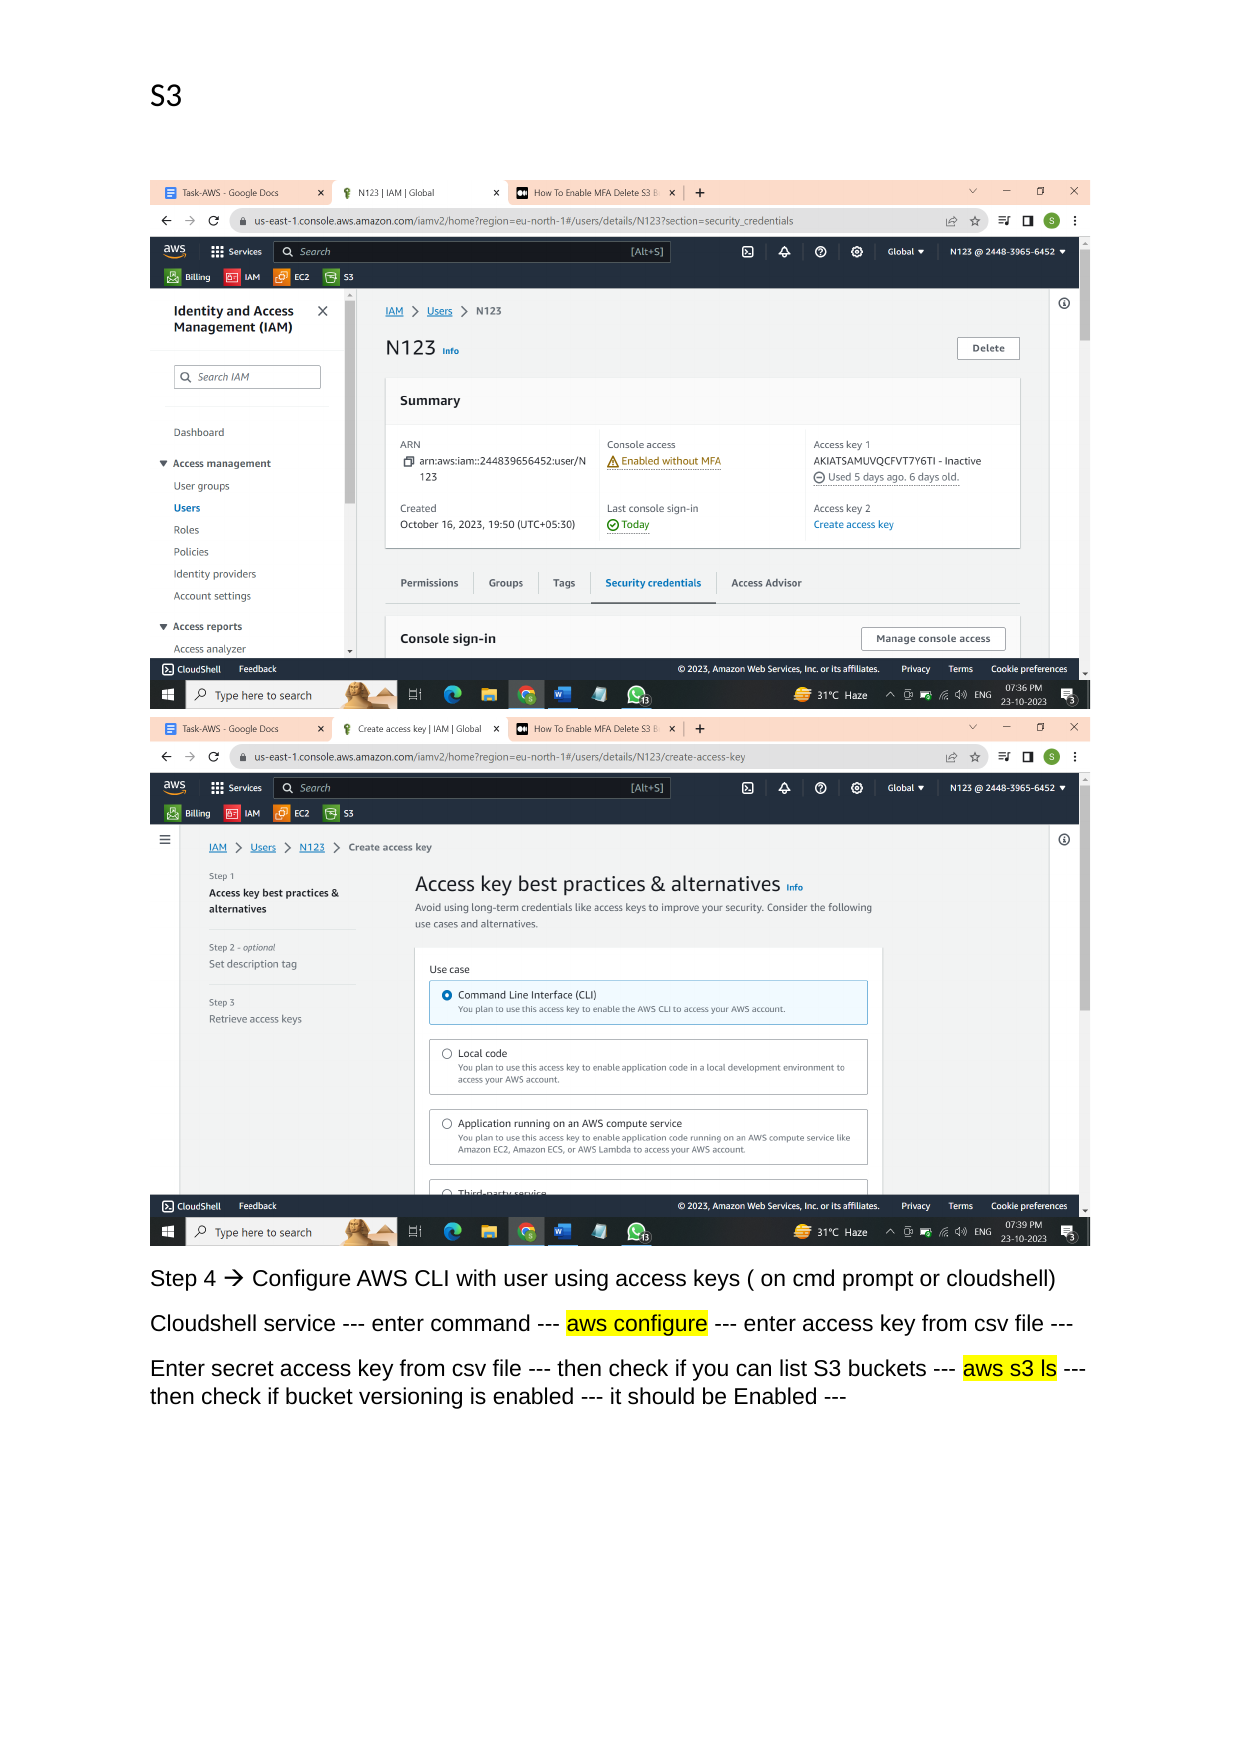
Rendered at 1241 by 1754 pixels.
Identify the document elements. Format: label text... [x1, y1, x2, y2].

picture [150, 180, 1091, 709]
text Cloudshell service --- enter command --- aws configure --- enter access key from csv file --- [708, 1310, 1090, 1336]
text Cloudshell service --- enter command --- aws configure --- enter access key from csv file --- [150, 1310, 566, 1336]
text Step 4 Configure AWS CLI with user using access keys ( on cmd prompt or cloudshell) [150, 1265, 1090, 1291]
text Enter secret access key from csv file --- then check if you can list S3 buckets --- aws s3 ls --- then check if bucket versioning is enabled --- it should be Enabled --- [150, 1355, 1090, 1410]
picture [150, 717, 1091, 1246]
